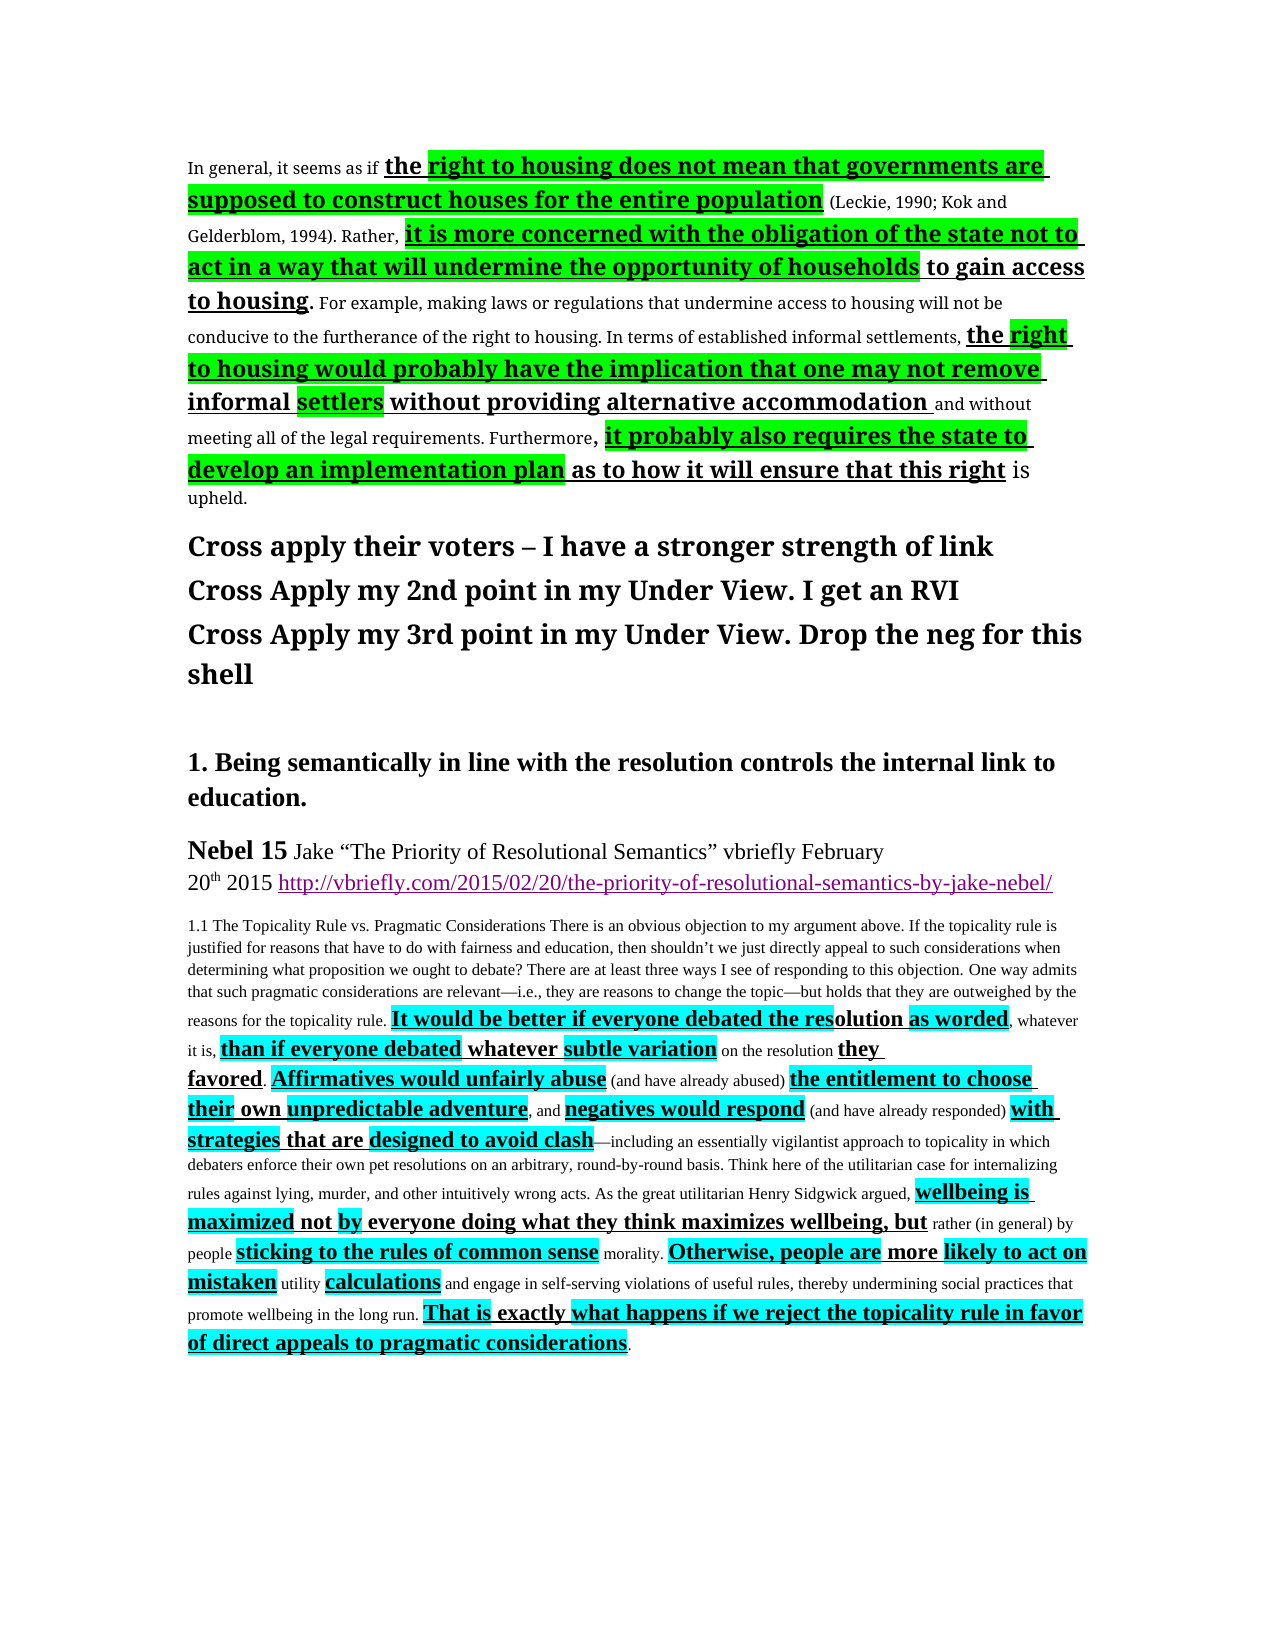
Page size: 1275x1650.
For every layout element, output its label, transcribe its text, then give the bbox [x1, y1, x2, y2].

subtitle Cross Apply my 2nd point in my Under View. I get an RVI [187, 572, 1087, 609]
text In general, it seems as if the right to housing does not mean that governments are supposed to construct houses for the entire population (Leckie, 1990; Kok and Gelderblom, 1994). Rather, it is more concerned with the obligation of the state not to act in a way that will undermine the opportunity of households to gain access to housing. For example, making laws or regulations that undermine access to housing will not be conducive to the furtherance of the right to housing. In terms of established informal settlements, the right to housing would probably have the implication that one may not remove informal settlers without providing alternative accommodation and without meeting all of the legal requirements. Furthermore, it probably also requires the state to develop an implementation plan as to how it will ensure that this right is upheld. [187, 150, 1087, 509]
subtitle Cross Apply my 3rd point in my Under View. Drop the neg for this shell [187, 616, 1087, 692]
text Nebel 15 Jake “The Priority of Resolutional Semantics” vbriefly February 20th 2015 http://vbriefly.com/2015/02/20/the-priority-of-resolutional-semantics-by-jake-nebel/ [187, 834, 1087, 895]
subtitle Cross apply their voters – I have a stronger strength of link [187, 528, 1087, 565]
text 1.1 The Topicality Rule vs. Pragmatic Considerations There is an obvious objection to my argument above. If the topicality rule is justified for reasons that have to do with fairness and education, then shouldn’t we just directly appeal to such considerations when determining what proposition we ought to debate? There are at least three ways I see of responding to this objection. One way admits that such pragmatic considerations are relevant—i.e., they are reasons to change the topic—but holds that they are outweighed by the reasons for the topicality rule. It would be better if everyone debated the resolution as worded, whatever it is, than if everyone debated whatever subtle variation on the resolution they favored. Affirmatives would unfairly abuse (and have already abused) the entitlement to choose their own unpredictable adventure, and negatives would respond (and have already responded) with strategies that are designed to avoid clash—including an essentially vigilantist approach to topicality in which debaters enforce their own pet resolutions on an arbitrary, round-by-round basis. Think here of the utilitarian case for internalizing rules against lying, murder, and other intuitively wrong acts. As the great utilitarian Henry Sidgwick argued, wellbeing is maximized not by everyone doing what they think maximizes wellbeing, but rather (in general) by people sticking to the rules of common sense morality. Otherwise, people are more likely to act on mistaken utility calculations and engage in self-serving violations of useful rules, thereby undermining social practices that promote wellbeing in the long run. That is exactly what happens if we reject the topicality rule in favor of direct appeals to pragmatic considerations. [187, 916, 1087, 1355]
text 1. Being semantically in line with the resolution controls the internal link to education. [187, 746, 1087, 813]
